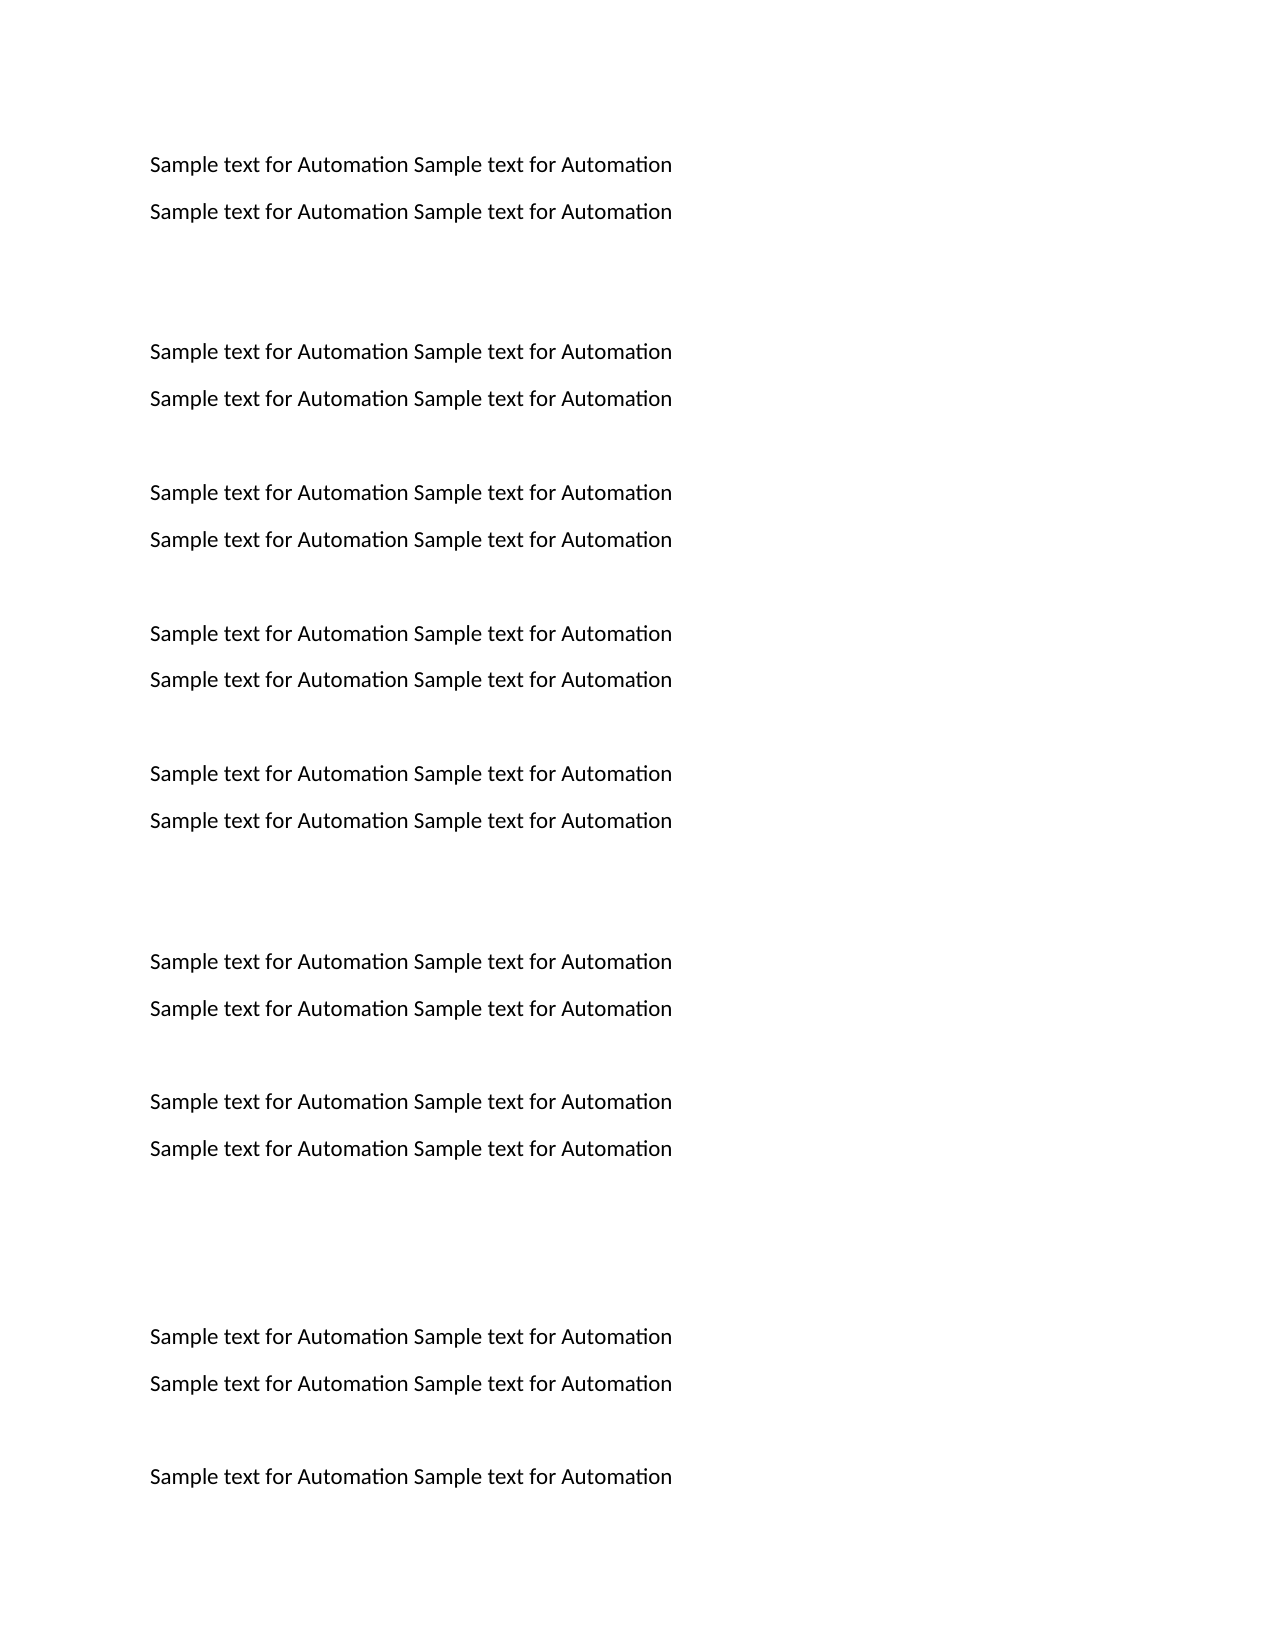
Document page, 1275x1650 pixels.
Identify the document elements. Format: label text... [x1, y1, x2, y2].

text Sample text for Automation Sample text for Automation [150, 1134, 1125, 1162]
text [150, 1462, 1125, 1491]
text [150, 337, 1125, 366]
text Sample text for Automation Sample text for Automation [150, 1087, 1125, 1116]
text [150, 1369, 1125, 1397]
text Sample text for Automation Sample text for Automation [150, 759, 1125, 787]
text Sample text for Automation Sample text for Automation [150, 994, 1125, 1022]
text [150, 150, 1125, 178]
text Sample text for Automation Sample text for Automation [150, 947, 1125, 975]
text Sample text for Automation Sample text for Automation [150, 806, 1125, 834]
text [150, 197, 1125, 225]
text Sample text for Automation Sample text for Automation [150, 478, 1125, 506]
text Sample text for Automation Sample text for Automation [150, 619, 1125, 647]
text Sample text for Automation Sample text for Automation [150, 384, 1125, 412]
text Sample text for Automation Sample text for Automation [150, 525, 1125, 553]
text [150, 1322, 1125, 1350]
text Sample text for Automation Sample text for Automation [150, 666, 1125, 694]
